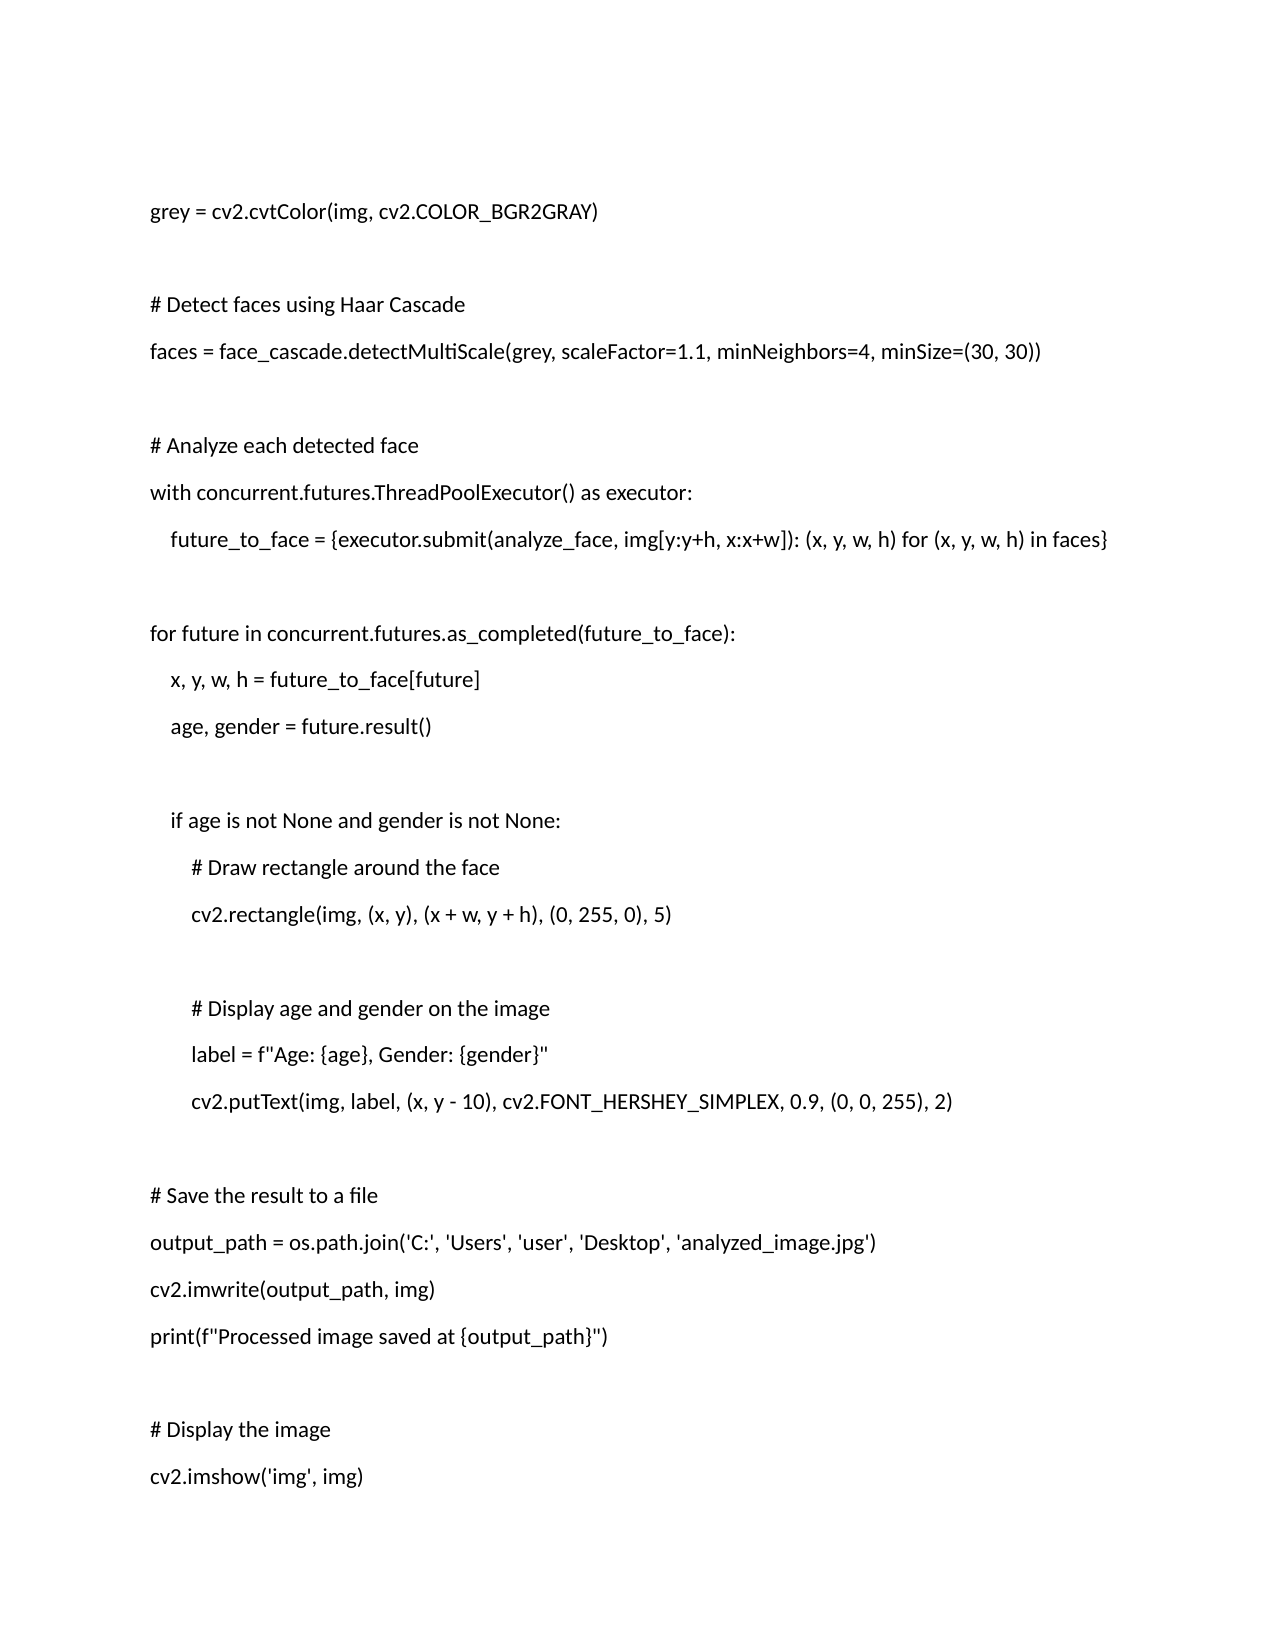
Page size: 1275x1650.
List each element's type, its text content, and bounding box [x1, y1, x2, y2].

text x, y, w, h = future_to_face[future] [150, 666, 1125, 694]
text age, gender = future.result() [150, 712, 1125, 741]
text cv2.imwrite(output_path, img) [150, 1275, 1125, 1303]
text cv2.putText(img, label, (x, y - 10), cv2.FONT_HERSHEY_SIMPLEX, 0.9, (0, 0, 255), 2) [150, 1087, 1125, 1116]
text # Display the image [150, 1416, 1125, 1444]
text grey = cv2.cvtColor(img, cv2.COLOR_BGR2GRAY) [150, 197, 1125, 225]
text if age is not None and gender is not None: [150, 806, 1125, 834]
text # Save the result to a file [150, 1181, 1125, 1209]
text # Draw rectangle around the face [150, 853, 1125, 881]
text print(f"Processed image saved at {output_path}") [150, 1322, 1125, 1350]
text # Analyze each detected face [150, 431, 1125, 459]
text with concurrent.futures.ThreadPoolExecutor() as executor: [150, 478, 1125, 506]
text output_path = os.path.join('C:', 'Users', 'user', 'Desktop', 'analyzed_image.jpg') [150, 1228, 1125, 1256]
text # Detect faces using Haar Cascade [150, 291, 1125, 319]
text future_to_face = {executor.submit(analyze_face, img[y:y+h, x:x+w]): (x, y, w, h) for (x, y, w, h) in faces} [150, 525, 1125, 553]
text label = f"Age: {age}, Gender: {gender}" [150, 1041, 1125, 1069]
text cv2.rectangle(img, (x, y), (x + w, y + h), (0, 255, 0), 5) [150, 900, 1125, 928]
text # Display age and gender on the image [150, 994, 1125, 1022]
text cv2.imshow('img', img) [150, 1462, 1125, 1491]
text for future in concurrent.futures.as_completed(future_to_face): [150, 619, 1125, 647]
text faces = face_cascade.detectMultiScale(grey, scaleFactor=1.1, minNeighbors=4, minSize=(30, 30)) [150, 337, 1125, 366]
